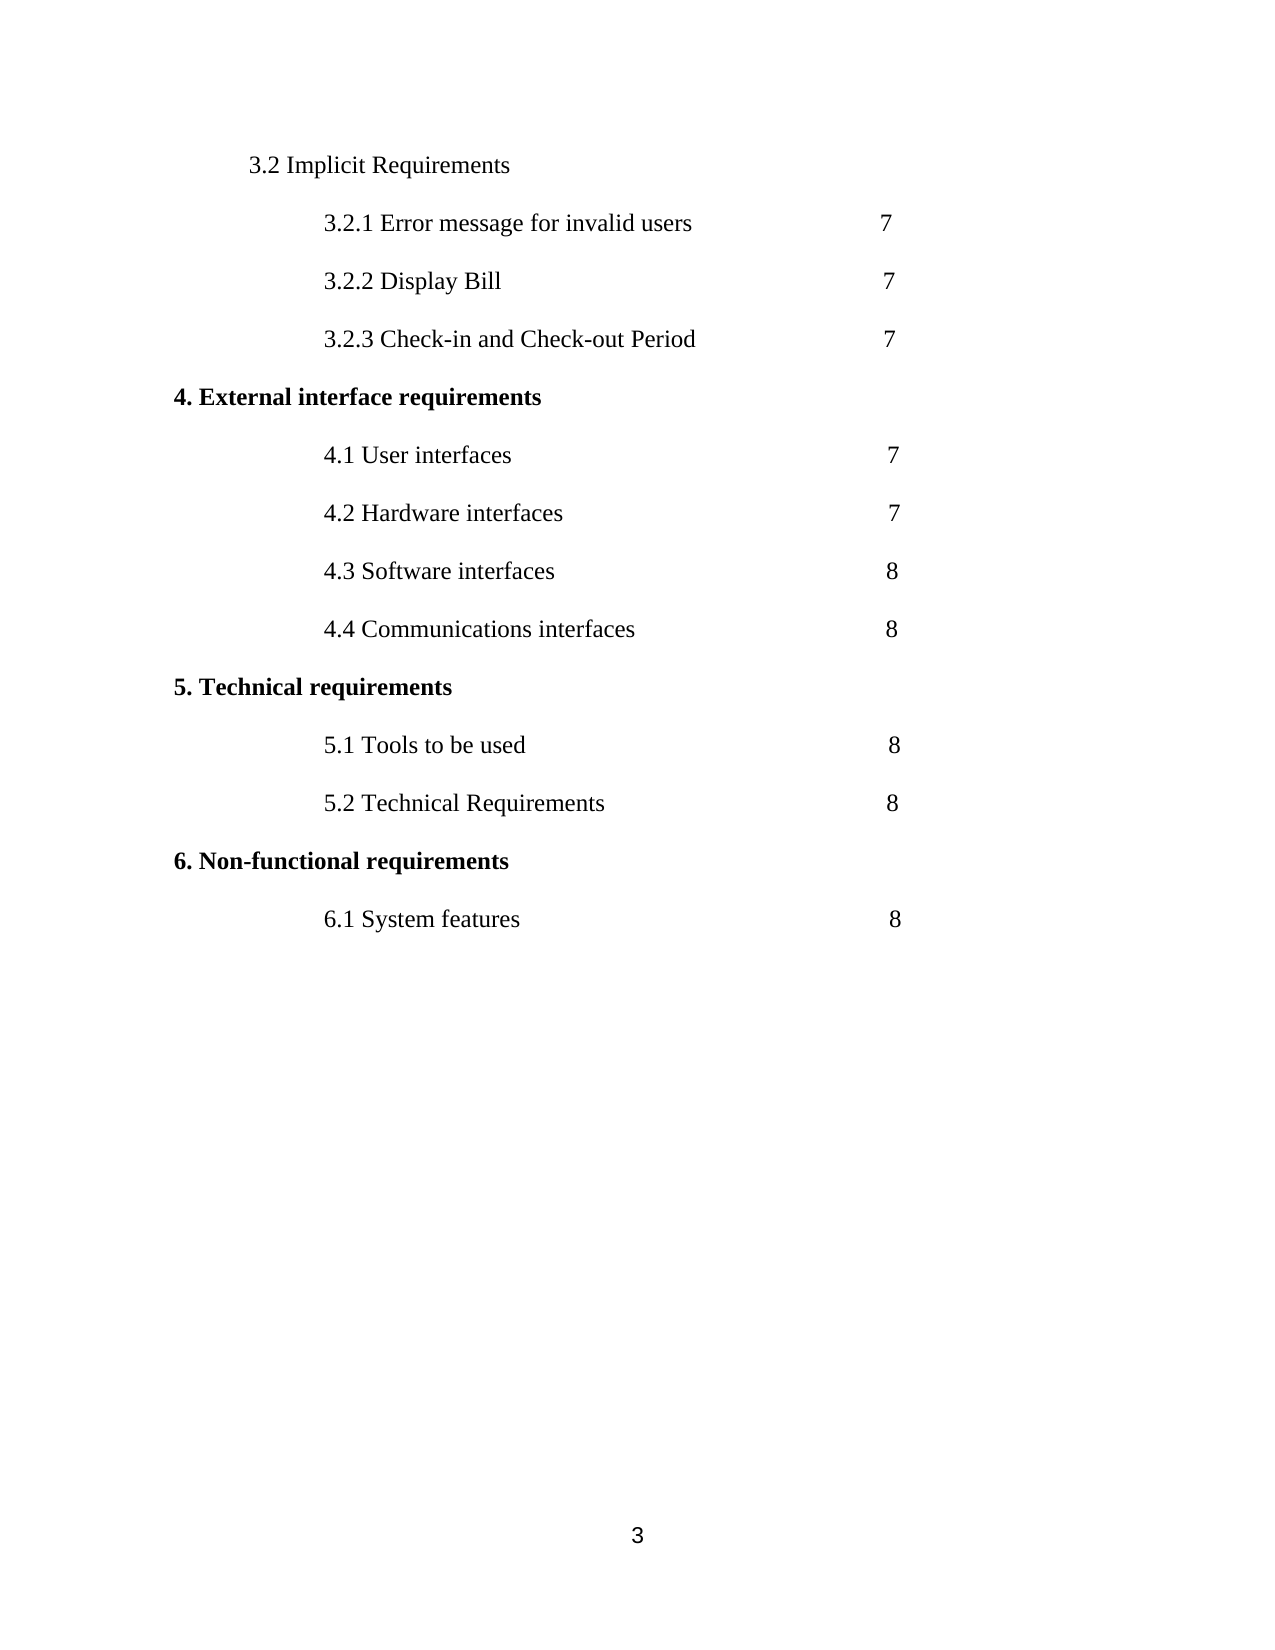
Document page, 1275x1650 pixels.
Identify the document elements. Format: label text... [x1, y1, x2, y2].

text 6.1 System features 8 [174, 904, 1101, 933]
text 5.1 Tools to be used 8 [174, 730, 1101, 759]
text 3.2 Implicit Requirements [174, 150, 1101, 179]
text 4.4 Communications interfaces 8 [174, 614, 1101, 643]
text 4.3 Software interfaces 8 [174, 556, 1101, 585]
text 4.1 User interfaces 7 [174, 440, 1101, 469]
text 4.2 Hardware interfaces 7 [174, 498, 1101, 527]
text 6. Non-functional requirements [174, 846, 1101, 875]
text 5. Technical requirements [174, 672, 1101, 701]
text 3.2.2 Display Bill 7 [174, 266, 1101, 295]
text 4. External interface requirements [174, 382, 1101, 411]
text 3.2.1 Error message for invalid users 7 [174, 208, 1101, 237]
text 5.2 Technical Requirements 8 [174, 788, 1101, 817]
text 3.2.3 Check-in and Check-out Period 7 [174, 324, 1101, 353]
